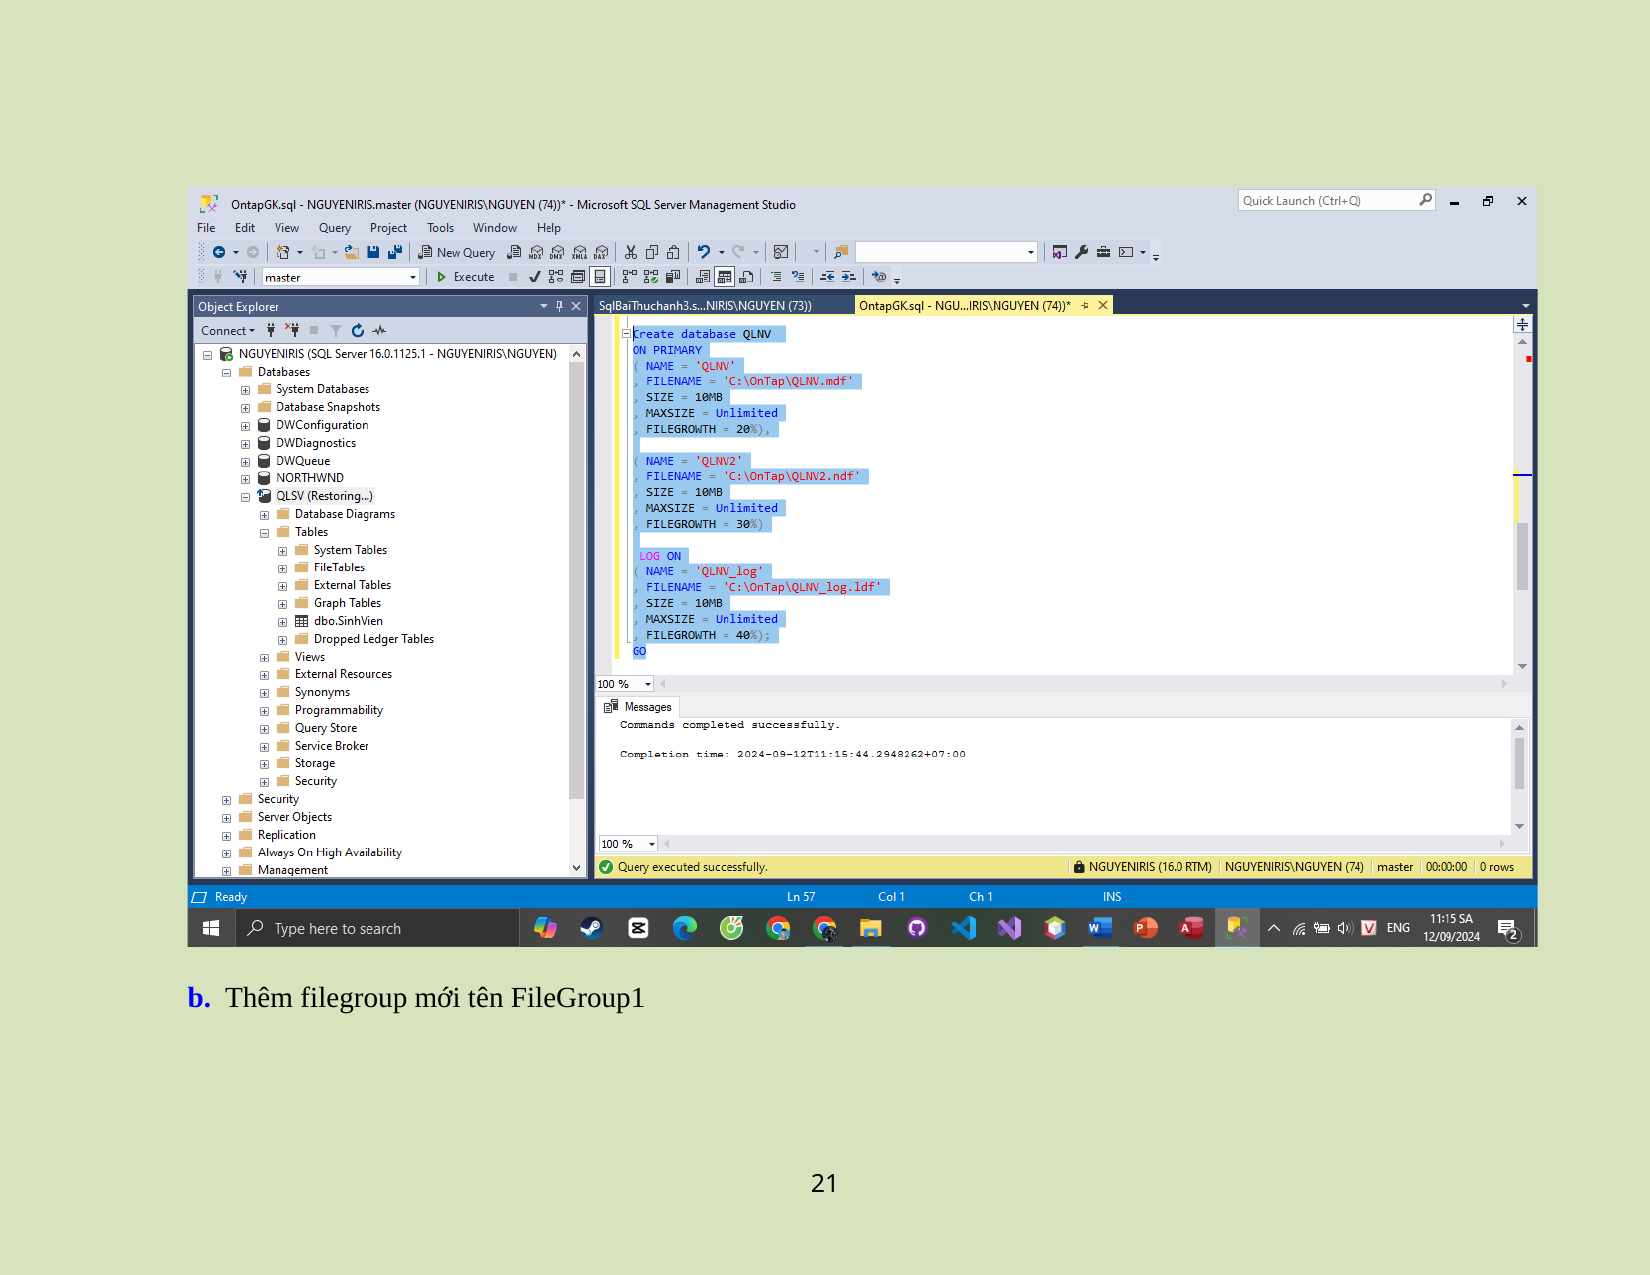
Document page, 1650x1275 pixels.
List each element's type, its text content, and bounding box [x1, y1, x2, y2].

picture [187, 187, 1538, 947]
list Thêm filegroup mới tên FileGroup1 [187, 980, 1500, 1013]
